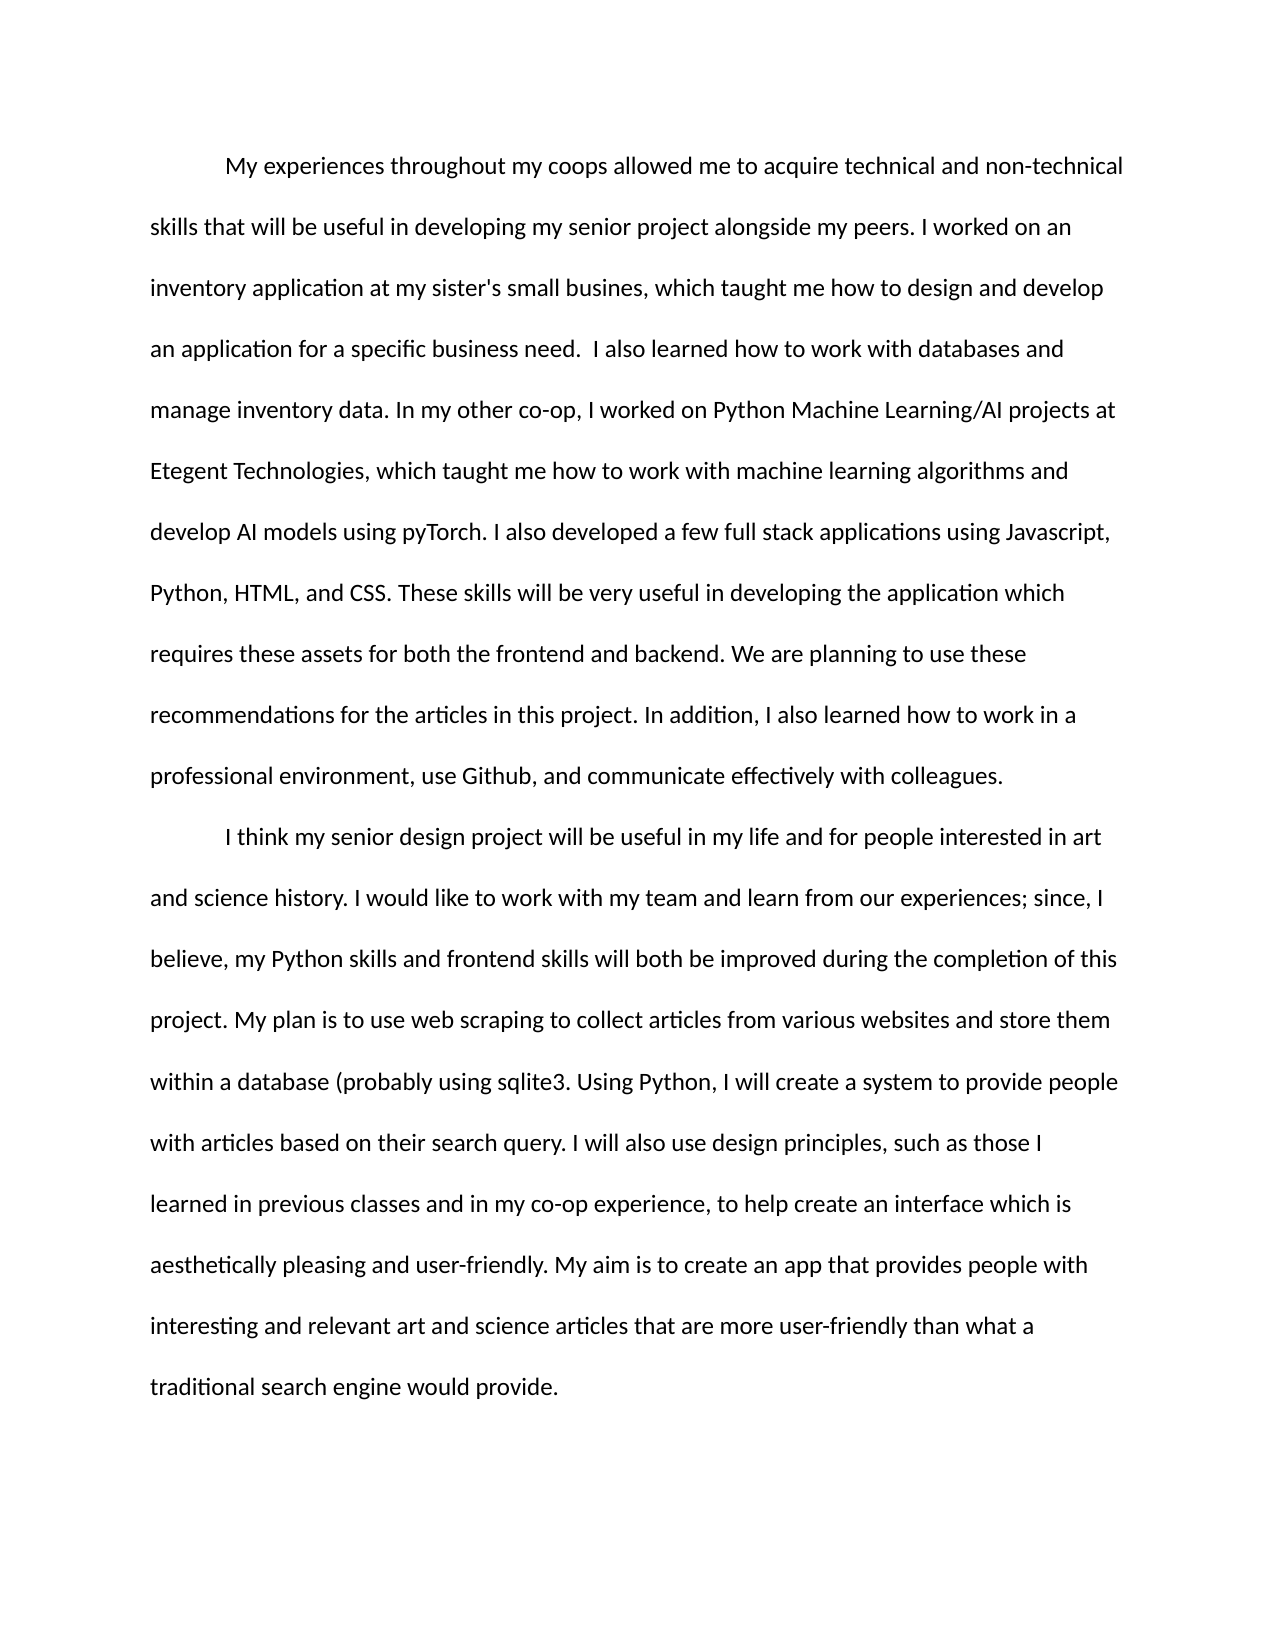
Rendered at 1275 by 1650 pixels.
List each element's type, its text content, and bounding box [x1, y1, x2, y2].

text I think my senior design project will be useful in my life and for people interested in art and science history. I would like to work with my team and learn from our experiences; since, I believe, my Python skills and frontend skills will both be improved during the completion of this project. My plan is to use web scraping to collect articles from various websites and store them within a database (probably using sqlite3. Using Python, I will create a system to provide people with articles based on their search query. I will also use design principles, such as those I learned in previous classes and in my co-op experience, to help create an interface which is aesthetically pleasing and user-friendly. My aim is to create an app that provides people with interesting and relevant art and science articles that are more user-friendly than what a traditional search engine would provide. [150, 821, 1125, 1401]
text My experiences throughout my coops allowed me to acquire technical and non-technical skills that will be useful in developing my senior project alongside my peers. I worked on an inventory application at my sister's small busines, which taught me how to design and develop an application for a specific business need. I also learned how to work with databases and manage inventory data. In my other co-op, I worked on Python Machine Learning/AI projects at Etegent Technologies, which taught me how to work with machine learning algorithms and develop AI models using pyTorch. I also developed a few full stack applications using Javascript, Python, HTML, and CSS. These skills will be very useful in developing the application which requires these assets for both the frontend and backend. We are planning to use these recommendations for the articles in this project. In addition, I also learned how to work in a professional environment, use Github, and communicate effectively with colleagues. [150, 150, 1125, 791]
